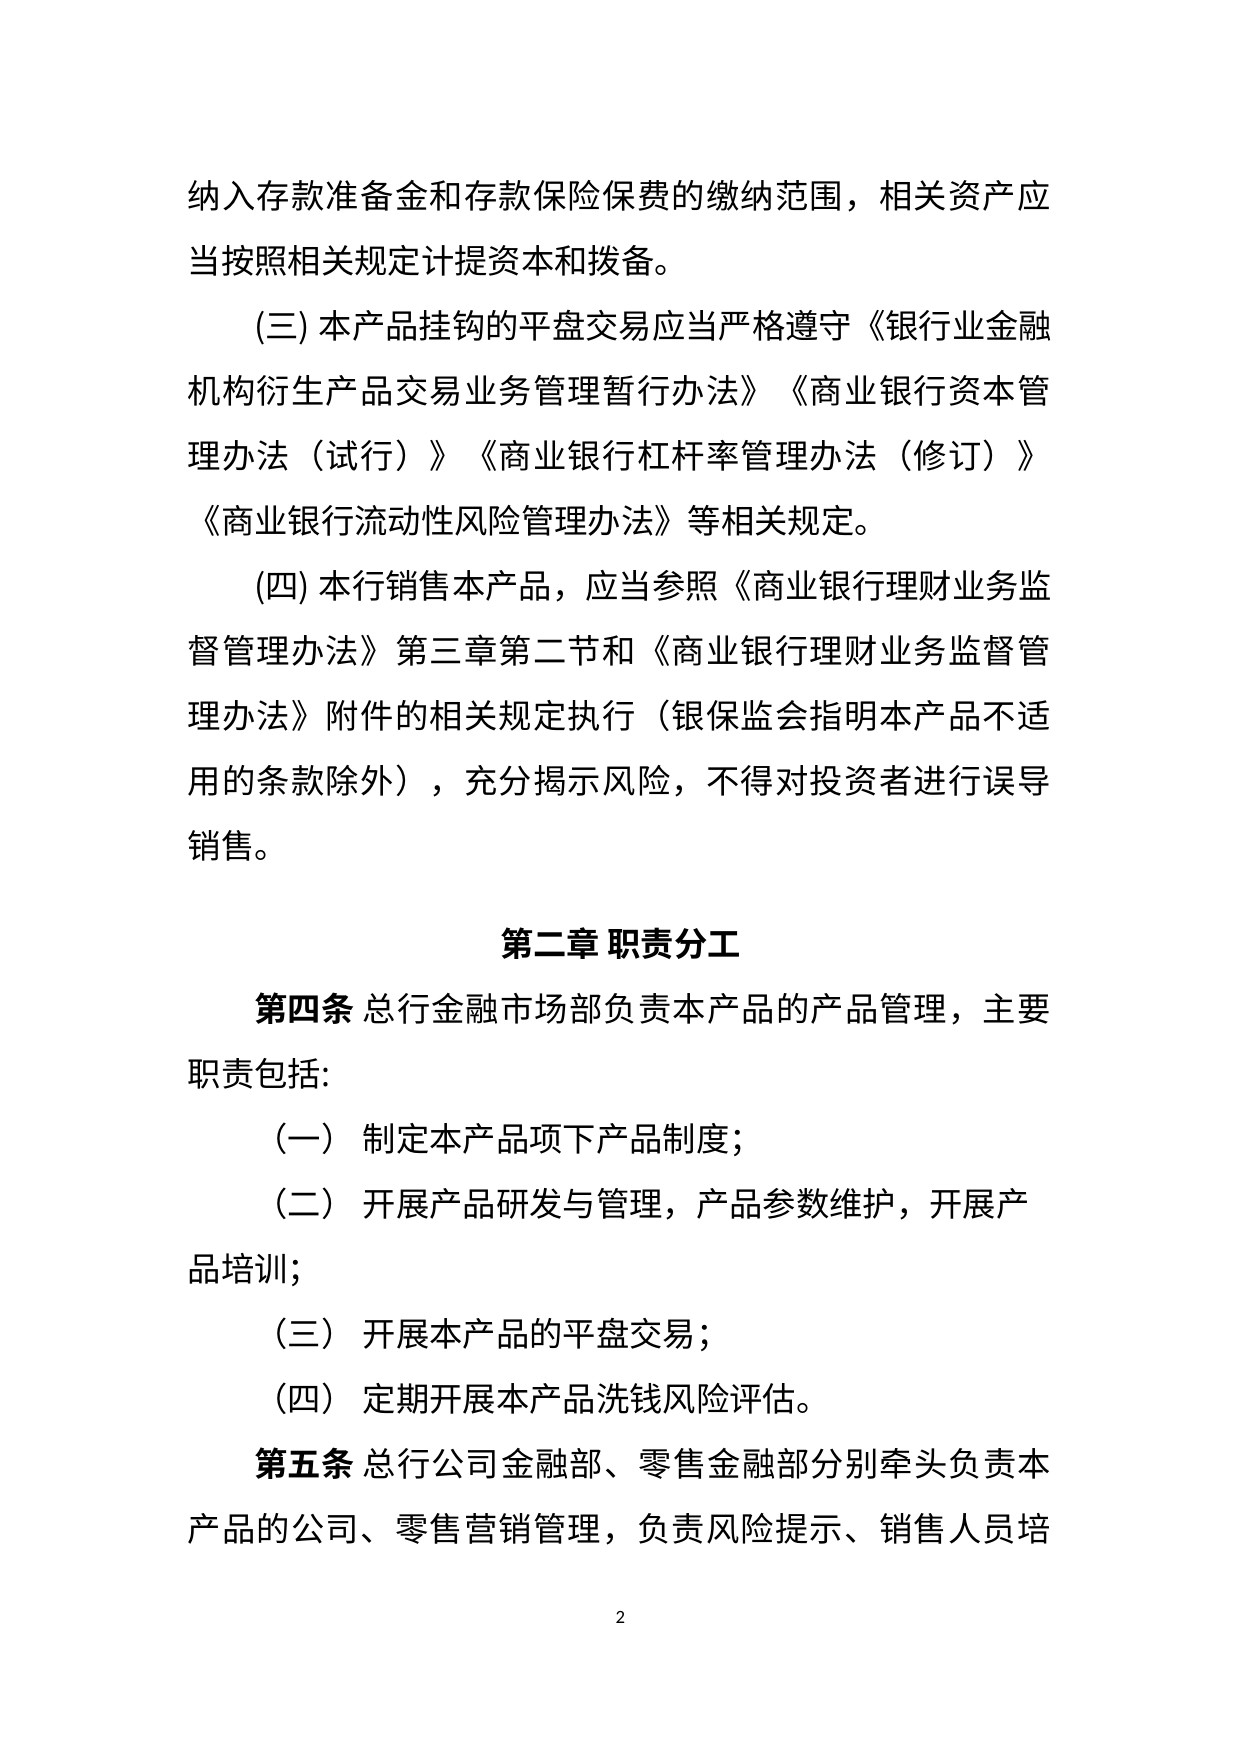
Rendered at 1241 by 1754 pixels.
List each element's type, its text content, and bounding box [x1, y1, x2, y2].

list 开展本产品的平盘交易； [187, 1299, 1053, 1364]
text 第二章 职责分工 [187, 909, 1053, 974]
list 定期开展本产品洗钱风险评估。 [187, 1364, 1053, 1429]
list 总行金融市场部负责本产品的产品管理，主要职责包括: [187, 974, 1053, 1104]
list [187, 162, 1053, 292]
list 开展产品研发与管理，产品参数维护，开展产品培训； [187, 1169, 1053, 1299]
list 本产品挂钩的平盘交易应当严格遵守《银行业金融机构衍生产品交易业务管理暂行办法》《商业银行资本管理办法（试行）》《商业银行杠杆率管理办法（修订）》《商业银行流动性风险管理办法》等相关规定。 [187, 292, 1053, 552]
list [187, 1429, 1053, 1559]
list 本行销售本产品，应当参照《商业银行理财业务监督管理办法》第三章第二节和《商业银行理财业务监督管理办法》附件的相关规定执行（银保监会指明本产品不适用的条款除外），充分揭示风险，不得对投资者进行误导销售。 [187, 552, 1053, 877]
list 制定本产品项下产品制度； [187, 1104, 1053, 1169]
